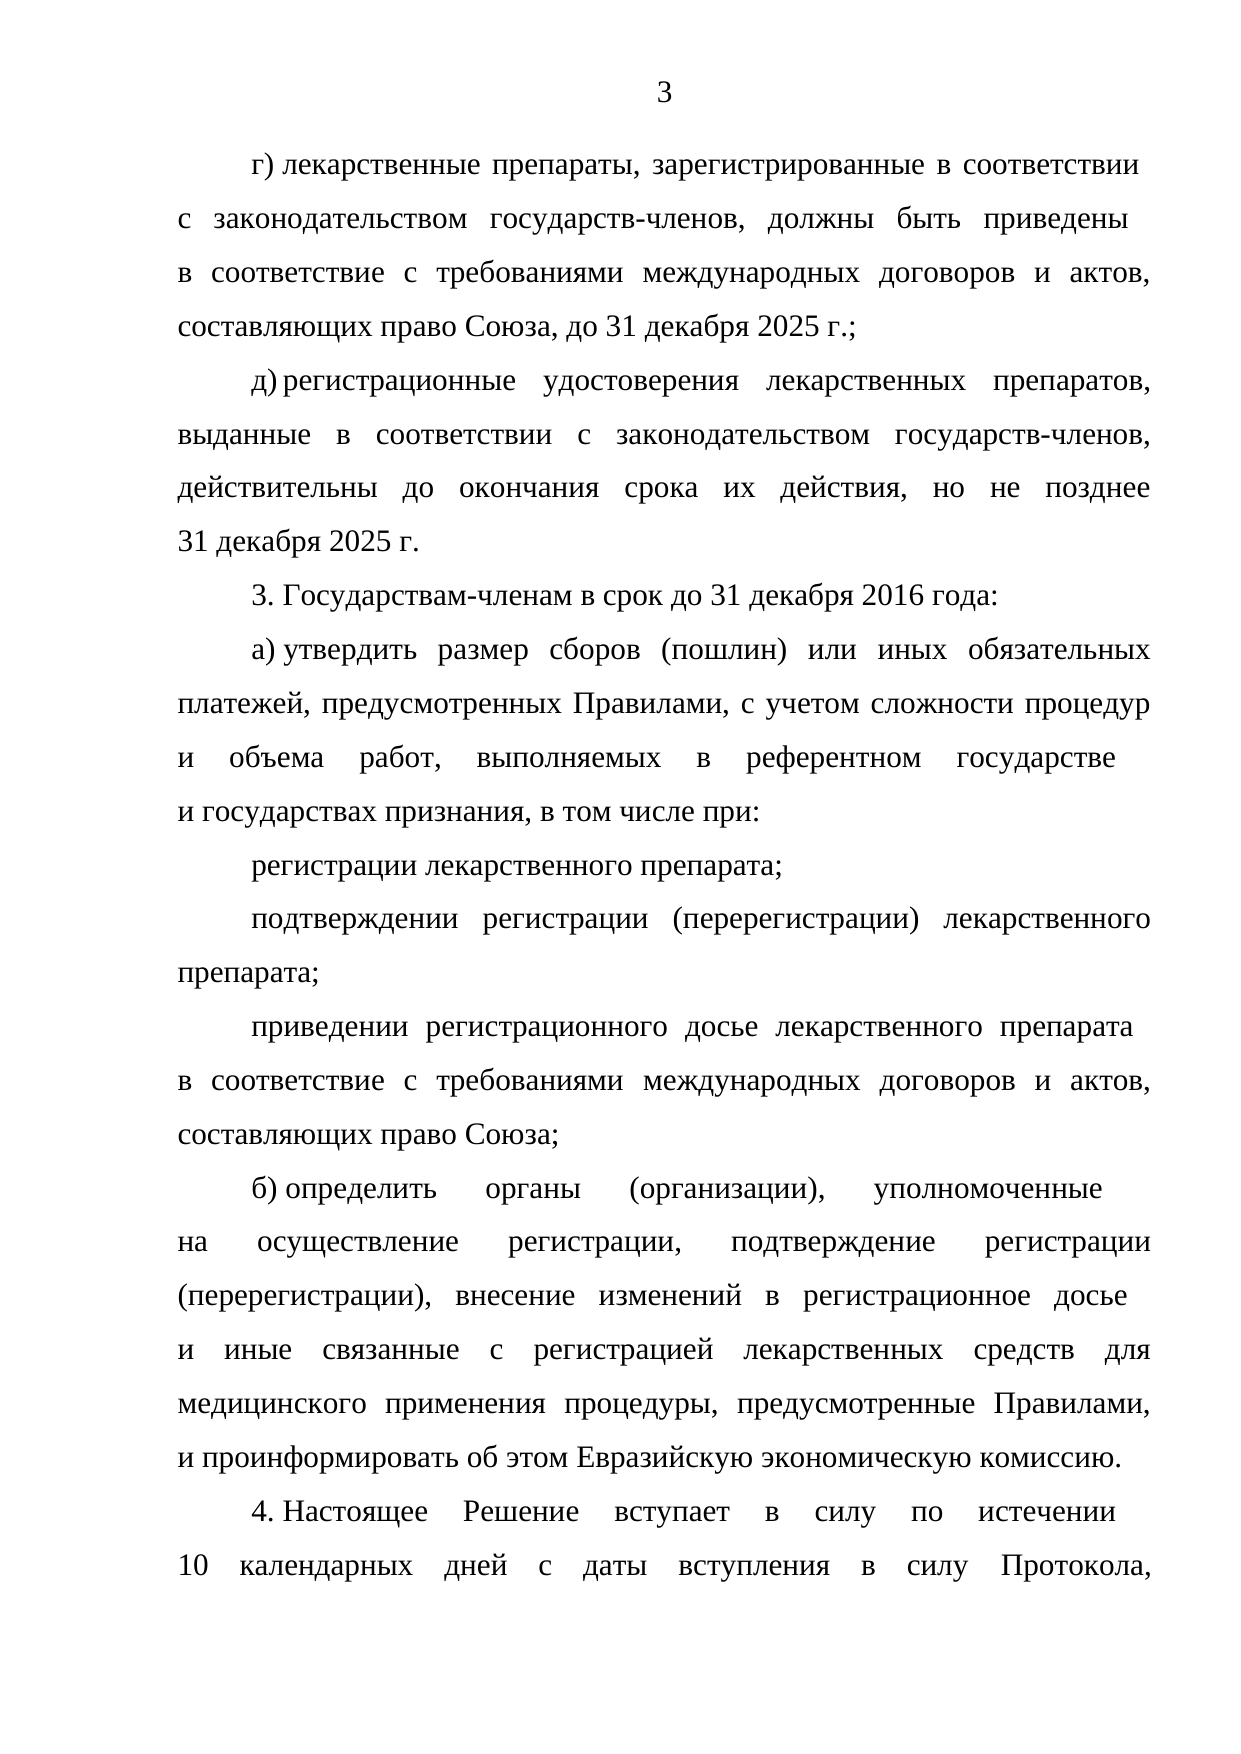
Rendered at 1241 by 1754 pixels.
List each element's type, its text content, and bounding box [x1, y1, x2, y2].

text регистрации лекарственного препарата; [177, 846, 1152, 882]
text а) утвердить размер сборов (пошлин) или иных обязательных платежей, предусмотренных Правилами, с учетом сложности процедур и объема работ, выполняемых в референтном государстве и государствах признания, в том числе при: [177, 630, 1152, 828]
text подтверждении регистрации (перерегистрации) лекарственного препарата; [177, 899, 1152, 989]
text б) определить органы (организации), уполномоченные на осуществление регистрации, подтверждение регистрации (перерегистрации), внесение изменений в регистрационное досье и иные связанные с регистрацией лекарственных средств для медицинского применения процедуры, предусмотренные Правилами, и проинформировать об этом Евразийскую экономическую комиссию. [177, 1169, 1152, 1474]
text приведении регистрационного досье лекарственного препарата в соответствие с требованиями международных договоров и актов, составляющих право Союза; [177, 1007, 1152, 1151]
text д) регистрационные удостоверения лекарственных препаратов, выданные в соответствии с законодательством государств-членов, действительны до окончания срока их действия, но не позднее 31 декабря 2025 г. [177, 361, 1152, 558]
text г) лекарственные препараты, зарегистрированные в соответствии с законодательством государств-членов, должны быть приведены в соответствие с требованиями международных договоров и актов, составляющих право Союза, до 31 декабря 2025 г.; [177, 146, 1152, 343]
text 3. Государствам-членам в срок до 31 декабря 2016 года: [177, 576, 1152, 612]
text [177, 1492, 1152, 1582]
